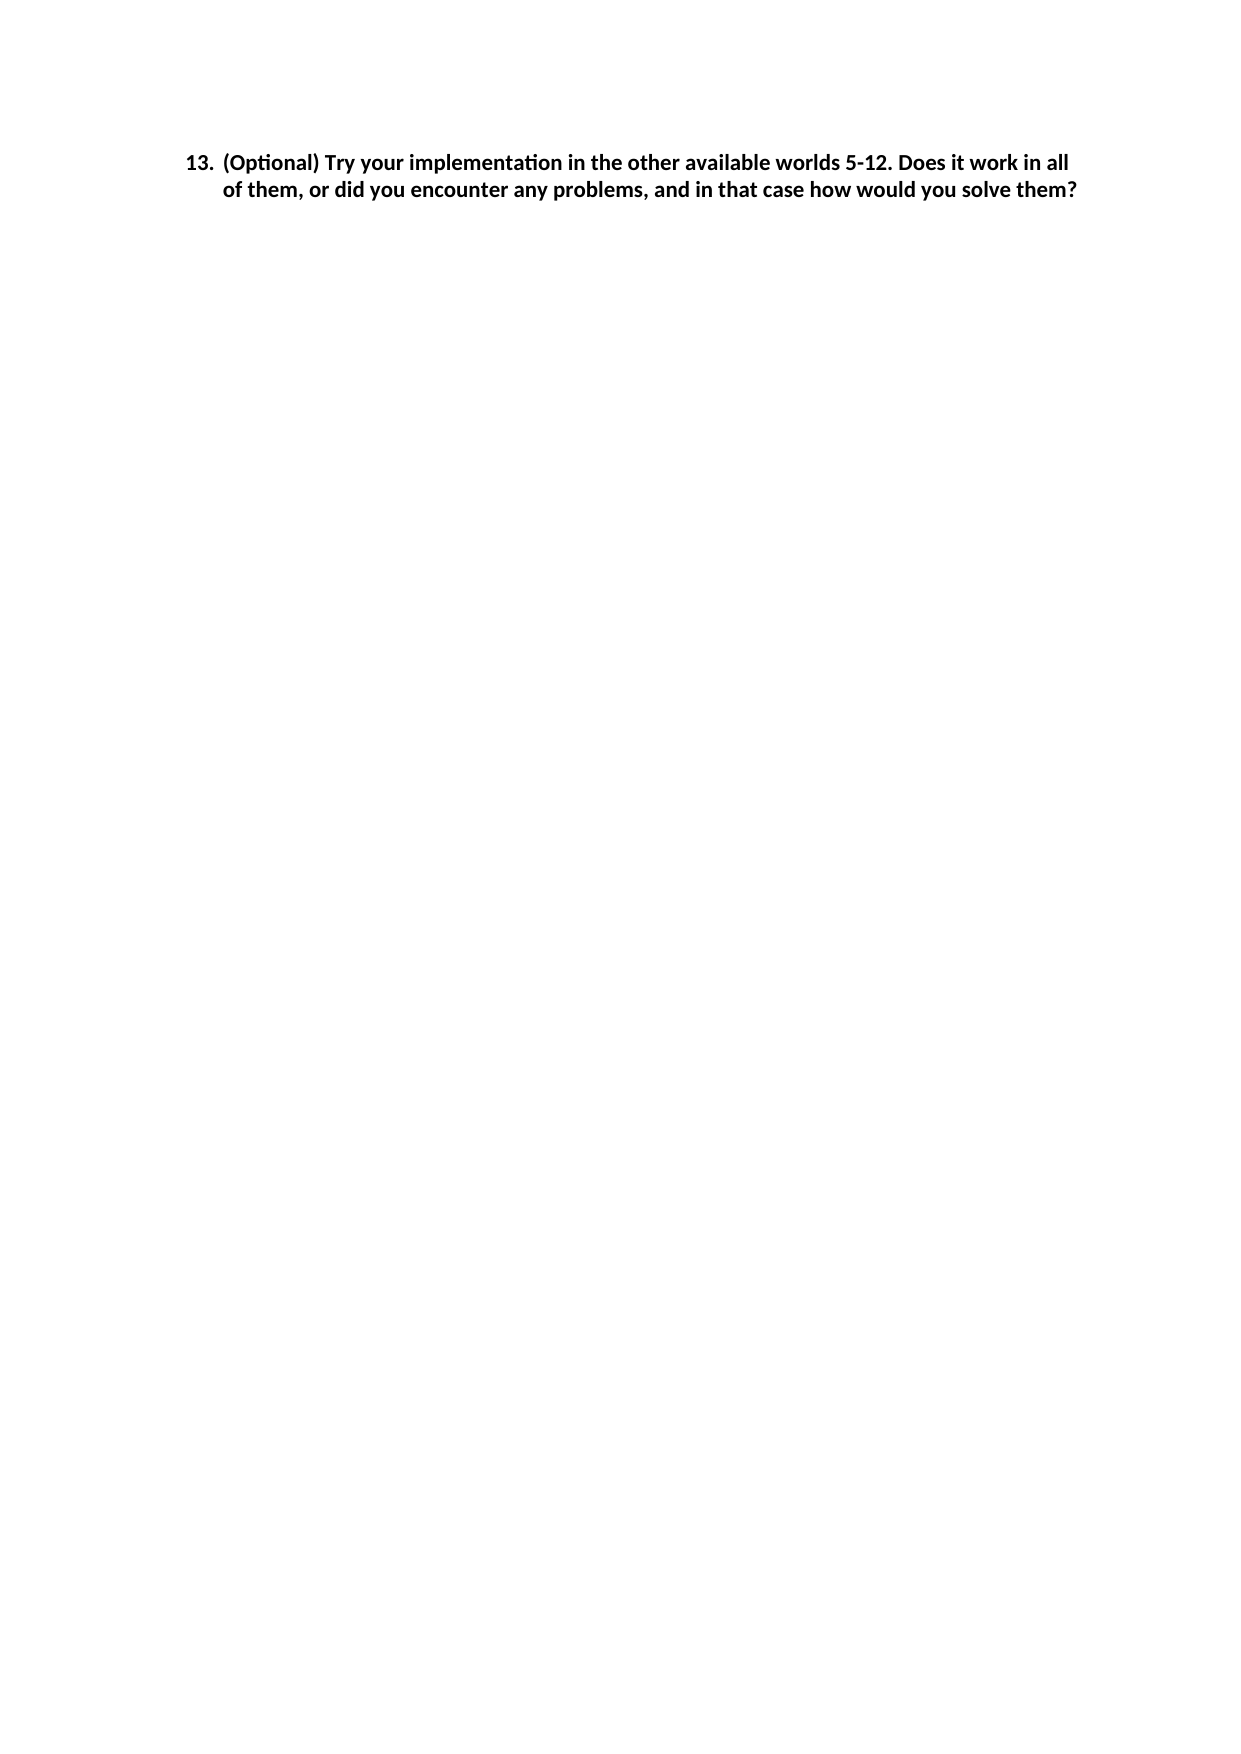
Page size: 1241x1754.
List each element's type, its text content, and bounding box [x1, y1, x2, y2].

list (Optional) Try your implementation in the other available worlds 5-12. Does it work in all of them, or did you encounter any problems, and in that case how would you solve them? [185, 148, 1093, 260]
